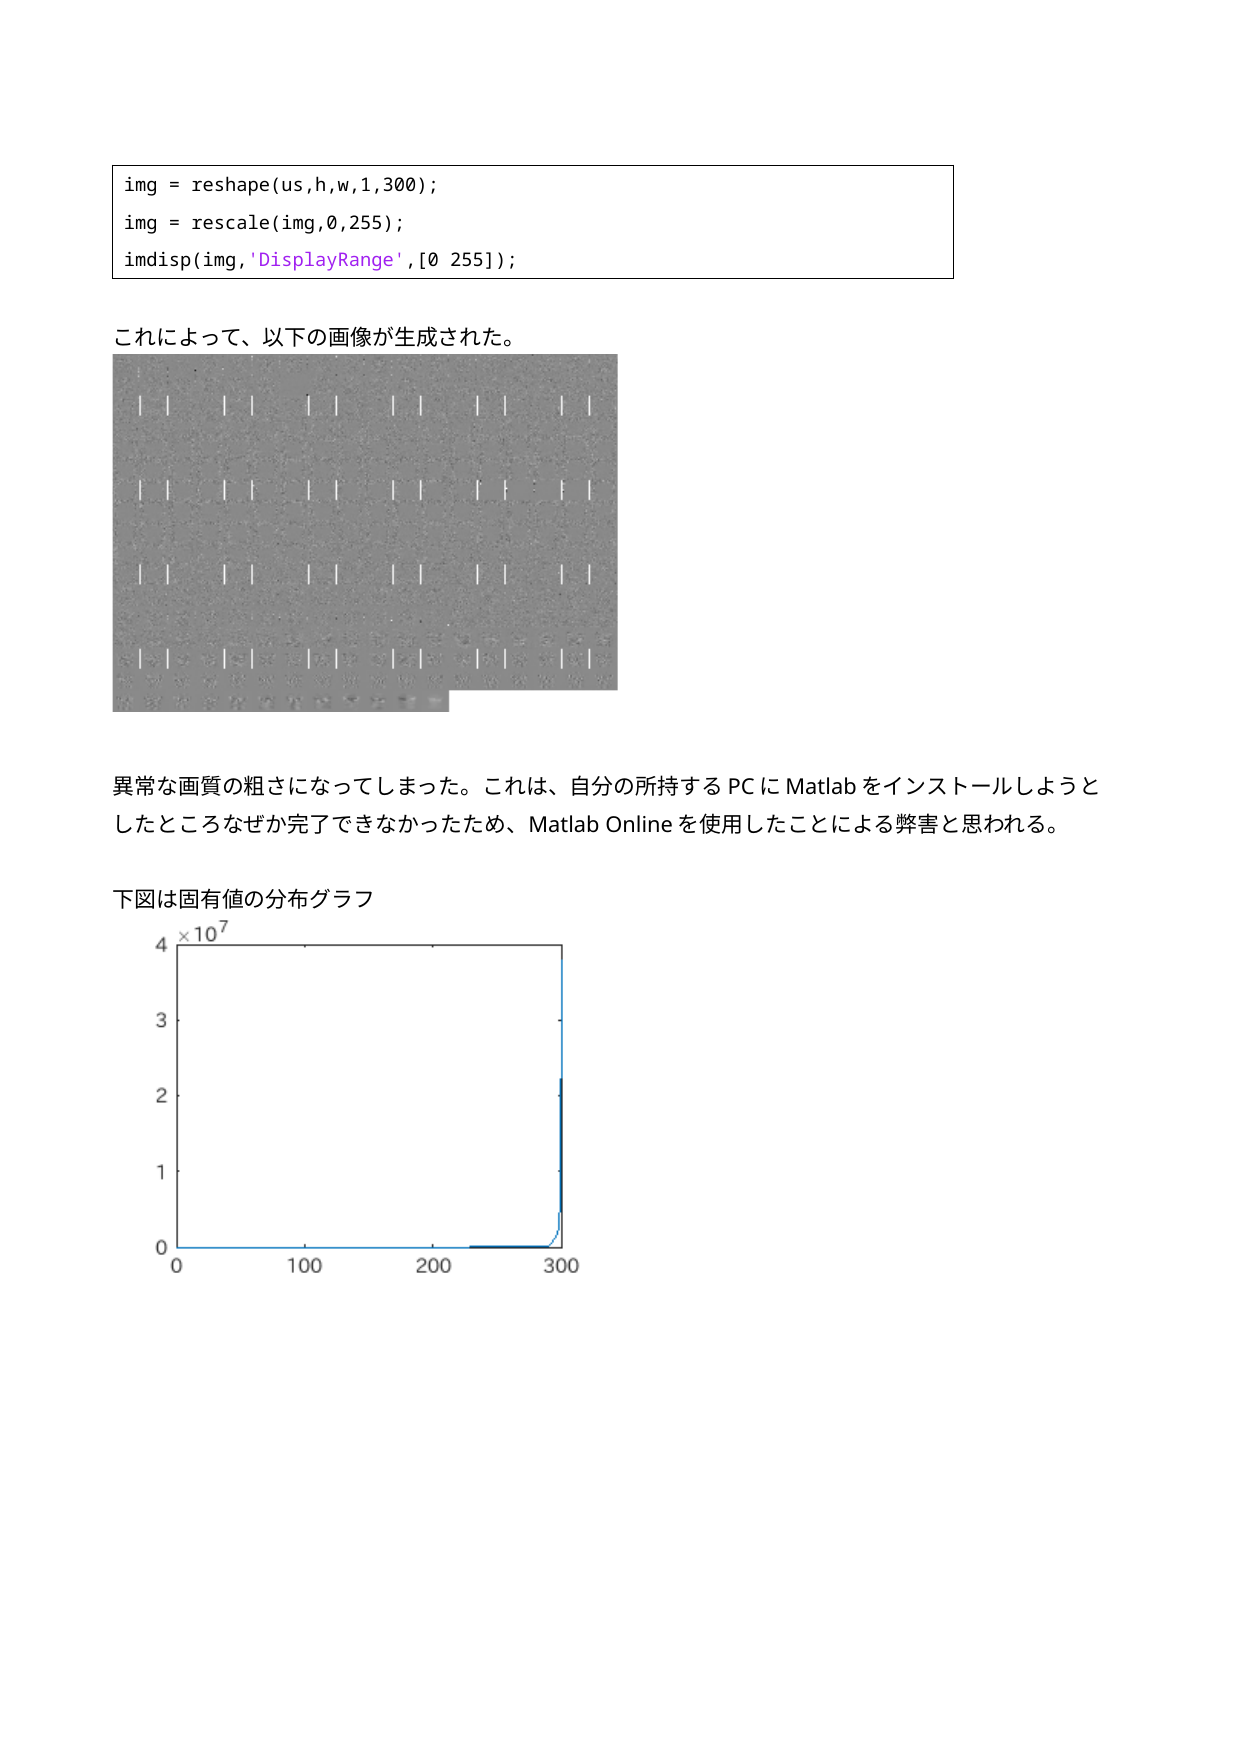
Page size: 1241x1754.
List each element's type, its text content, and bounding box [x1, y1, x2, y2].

text 下図は固有値の分布グラフ [112, 879, 1128, 917]
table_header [113, 166, 953, 278]
text これによって、以下の画像が生成された。 [112, 317, 1128, 354]
text したところなぜか完了できなかったため、Matlab Onlineを使用したことによる弊害と思われる。 [112, 804, 1128, 842]
text 異常な画質の粗さになってしまった。これは、自分の所持するPCにMatlabをインストールしようと [112, 767, 1128, 804]
picture [112, 354, 618, 712]
picture [112, 916, 608, 1288]
